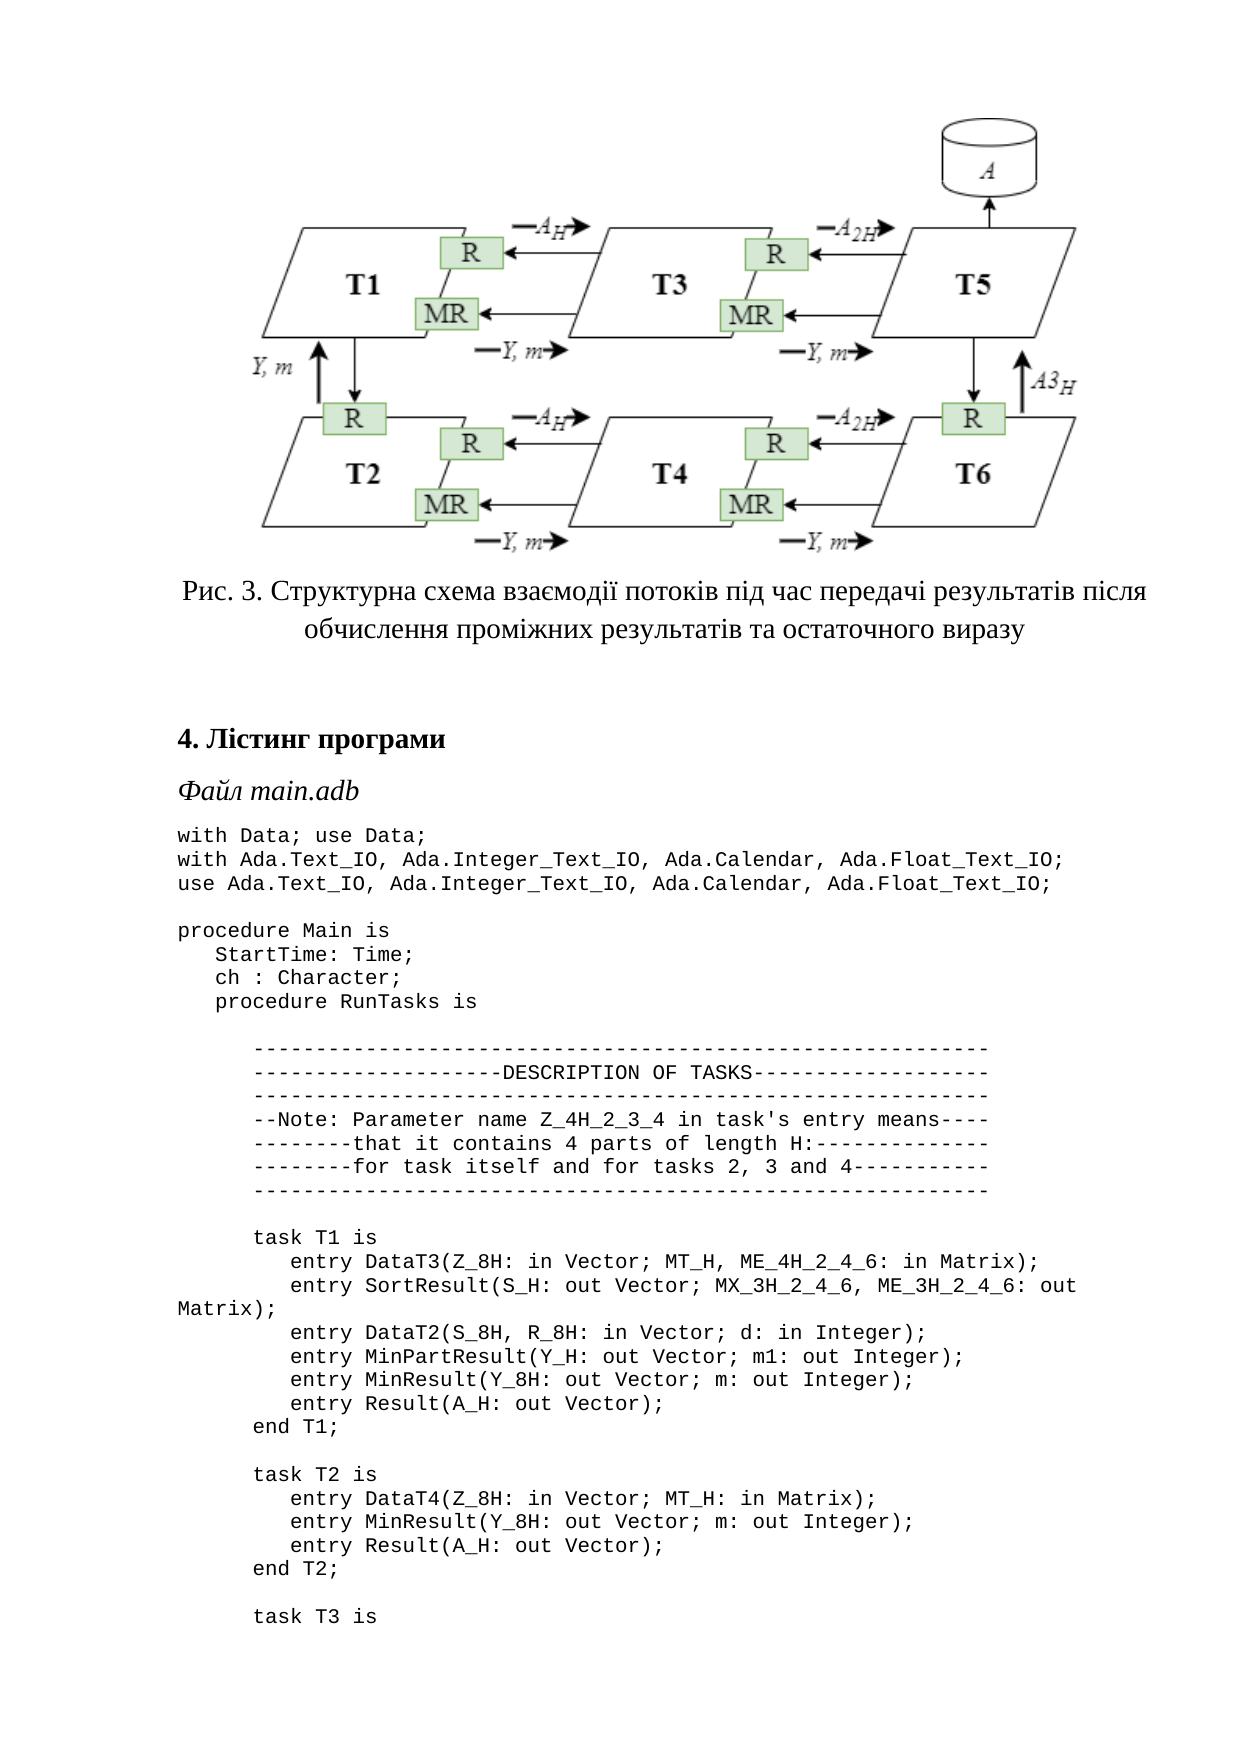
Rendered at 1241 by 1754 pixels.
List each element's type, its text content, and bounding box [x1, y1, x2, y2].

text procedure Main is [177, 920, 1152, 944]
text use Ada.Text_IO, Ada.Integer_Text_IO, Ada.Calendar, Ada.Float_Text_IO; [177, 873, 1152, 896]
text ----------------------------------------------------------- [177, 1086, 1152, 1109]
text with Data; use Data; [177, 825, 1152, 849]
text ----------------------------------------------------------- [177, 1038, 1152, 1062]
text entry DataT4(Z_8H: in Vector; MT_H: in Matrix); [177, 1487, 1152, 1511]
text entry Result(A_H: out Vector); [177, 1393, 1152, 1417]
text entry Result(A_H: out Vector); [177, 1535, 1152, 1558]
text --------------------DESCRIPTION OF TASKS------------------- [177, 1062, 1152, 1086]
text entry MinPartResult(Y_H: out Vector; m1: out Integer); [177, 1346, 1152, 1369]
text ----------------------------------------------------------- [177, 1180, 1152, 1204]
text entry MinResult(Y_8H: out Vector; m: out Integer); [177, 1511, 1152, 1535]
text task T1 is [177, 1227, 1152, 1251]
text with Ada.Text_IO, Ada.Integer_Text_IO, Ada.Calendar, Ada.Float_Text_IO; [177, 849, 1152, 873]
text StartTime: Time; [177, 944, 1152, 967]
text --------that it contains 4 parts of length H:-------------- [177, 1133, 1152, 1156]
text entry DataT2(S_8H, R_8H: in Vector; d: in Integer); [177, 1322, 1152, 1346]
text task T3 is [177, 1606, 1152, 1629]
text --Note: Parameter name Z_4H_2_3_4 in task's entry means---- [177, 1109, 1152, 1133]
text entry SortResult(S_H: out Vector; MX_3H_2_4_6, ME_3H_2_4_6: out Matrix); [177, 1275, 1152, 1322]
subtitle 4. Лістинг програми [177, 721, 1152, 754]
text procedure RunTasks is [177, 991, 1152, 1014]
subtitle Файл main.adb [177, 773, 1152, 807]
text entry DataT3(Z_8H: in Vector; MT_H, ME_4H_2_4_6: in Matrix); [177, 1251, 1152, 1275]
text --------for task itself and for tasks 2, 3 and 4----------- [177, 1156, 1152, 1180]
text Рис. 3. Структурна схема взаємодії потоків під час передачі результатів після обчислення проміжних результатів та остаточного виразу [177, 573, 1152, 645]
picture [251, 118, 1078, 556]
text end T1; [177, 1417, 1152, 1440]
text ch : Character; [177, 967, 1152, 991]
text task T2 is [177, 1464, 1152, 1487]
text entry MinResult(Y_8H: out Vector; m: out Integer); [177, 1369, 1152, 1393]
text end T2; [177, 1558, 1152, 1582]
